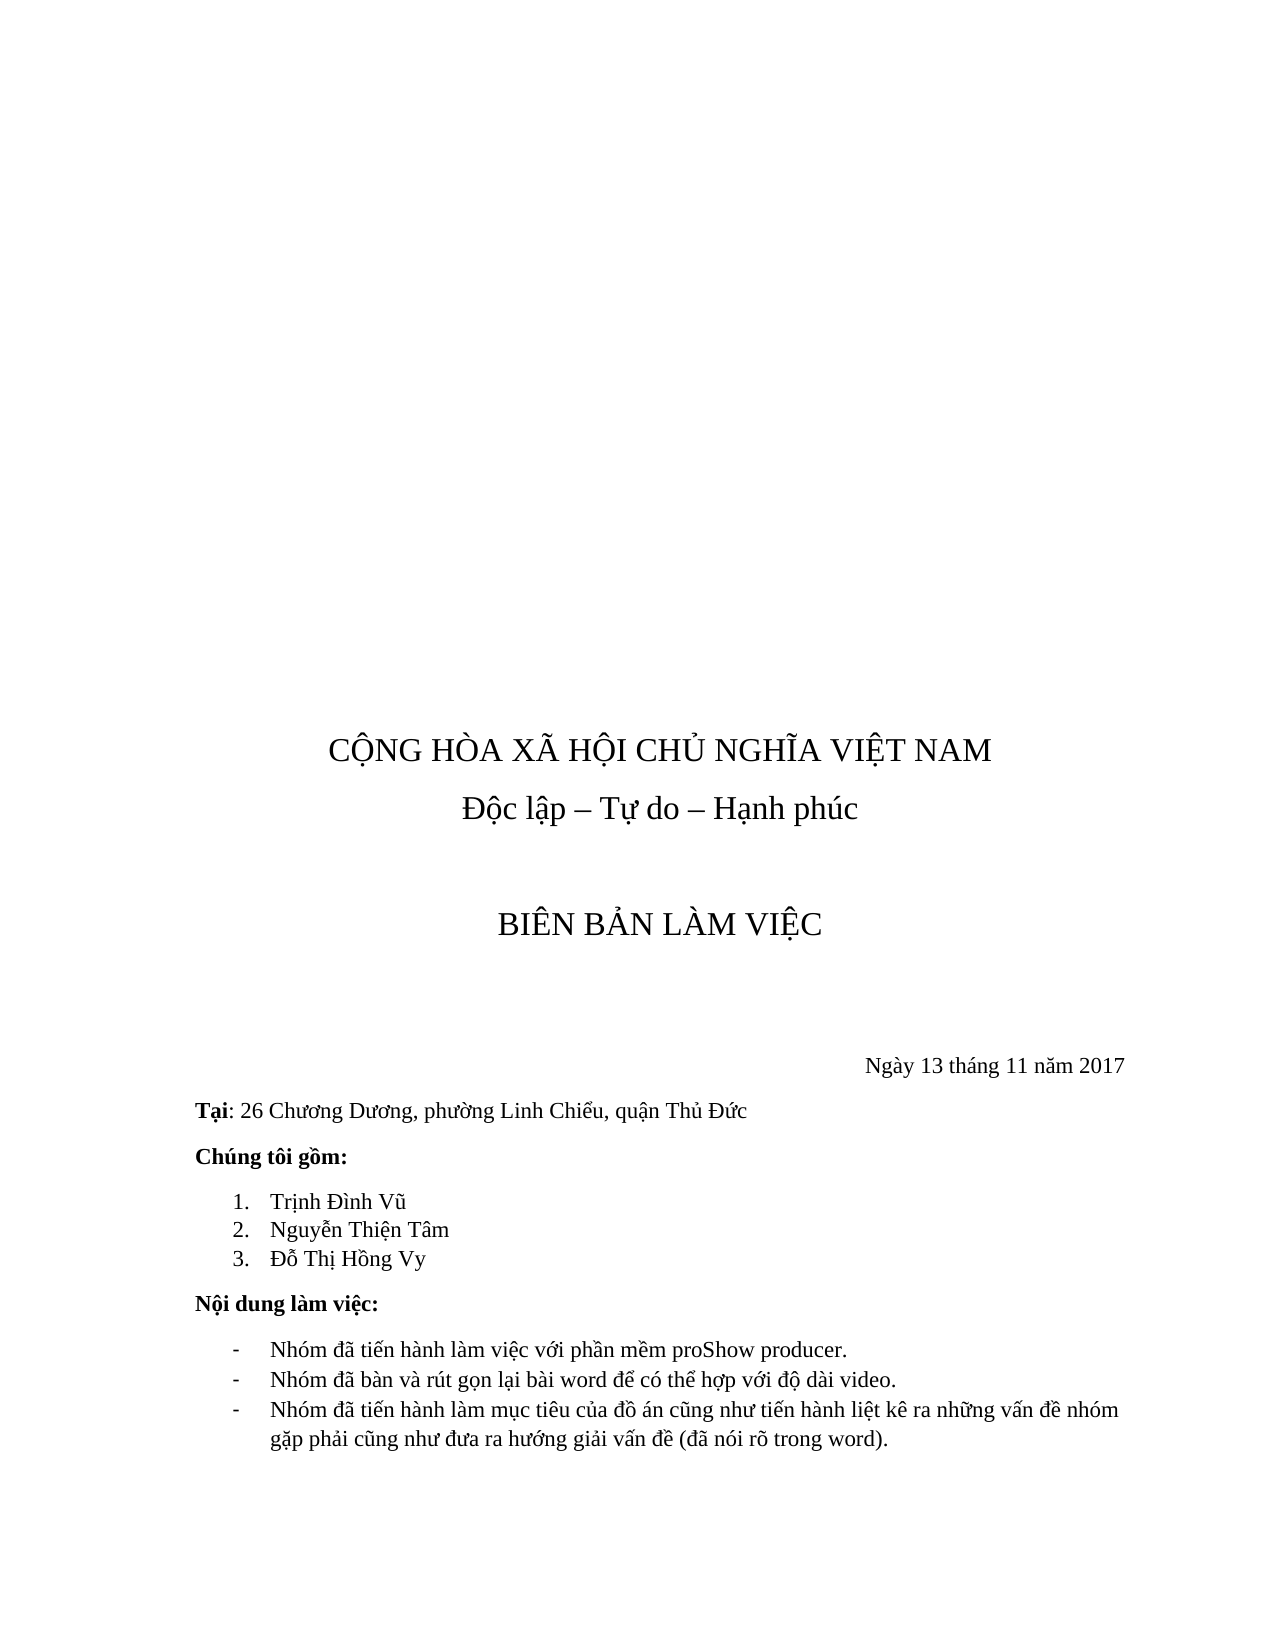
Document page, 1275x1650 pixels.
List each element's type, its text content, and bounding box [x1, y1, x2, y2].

text CỘNG HÒA XÃ HỘI CHỦ NGHĨA VIỆT NAM [195, 730, 1125, 768]
list Nhóm đã tiến hành làm mục tiêu của đồ án cũng như tiến hành liệt kê ra những vấn đề nhóm gặp phải cũng như đưa ra hướng giải vấn đề (đã nói rõ trong word). [232, 1395, 1125, 1452]
text BIÊN BẢN LÀM VIỆC [195, 904, 1125, 943]
list Đỗ Thị Hồng Vy [232, 1245, 1125, 1271]
text Tại: 26 Chương Dương, phường Linh Chiểu, quận Thủ Đức [195, 1098, 1125, 1124]
text Nội dung làm việc: [195, 1290, 1125, 1316]
text Chúng tôi gồm: [195, 1143, 1125, 1169]
list Nguyễn Thiện Tâm [232, 1216, 1125, 1243]
text Độc lập – Tự do – Hạnh phúc [195, 788, 1125, 827]
text Ngày 13 tháng 11 năm 2017 [195, 1052, 1125, 1079]
list Nhóm đã tiến hành làm việc với phần mềm proShow producer. [232, 1335, 1125, 1363]
list Nhóm đã bàn và rút gọn lại bài word để có thể hợp với độ dài video. [232, 1365, 1125, 1393]
list Trịnh Đình Vũ [232, 1188, 1125, 1214]
